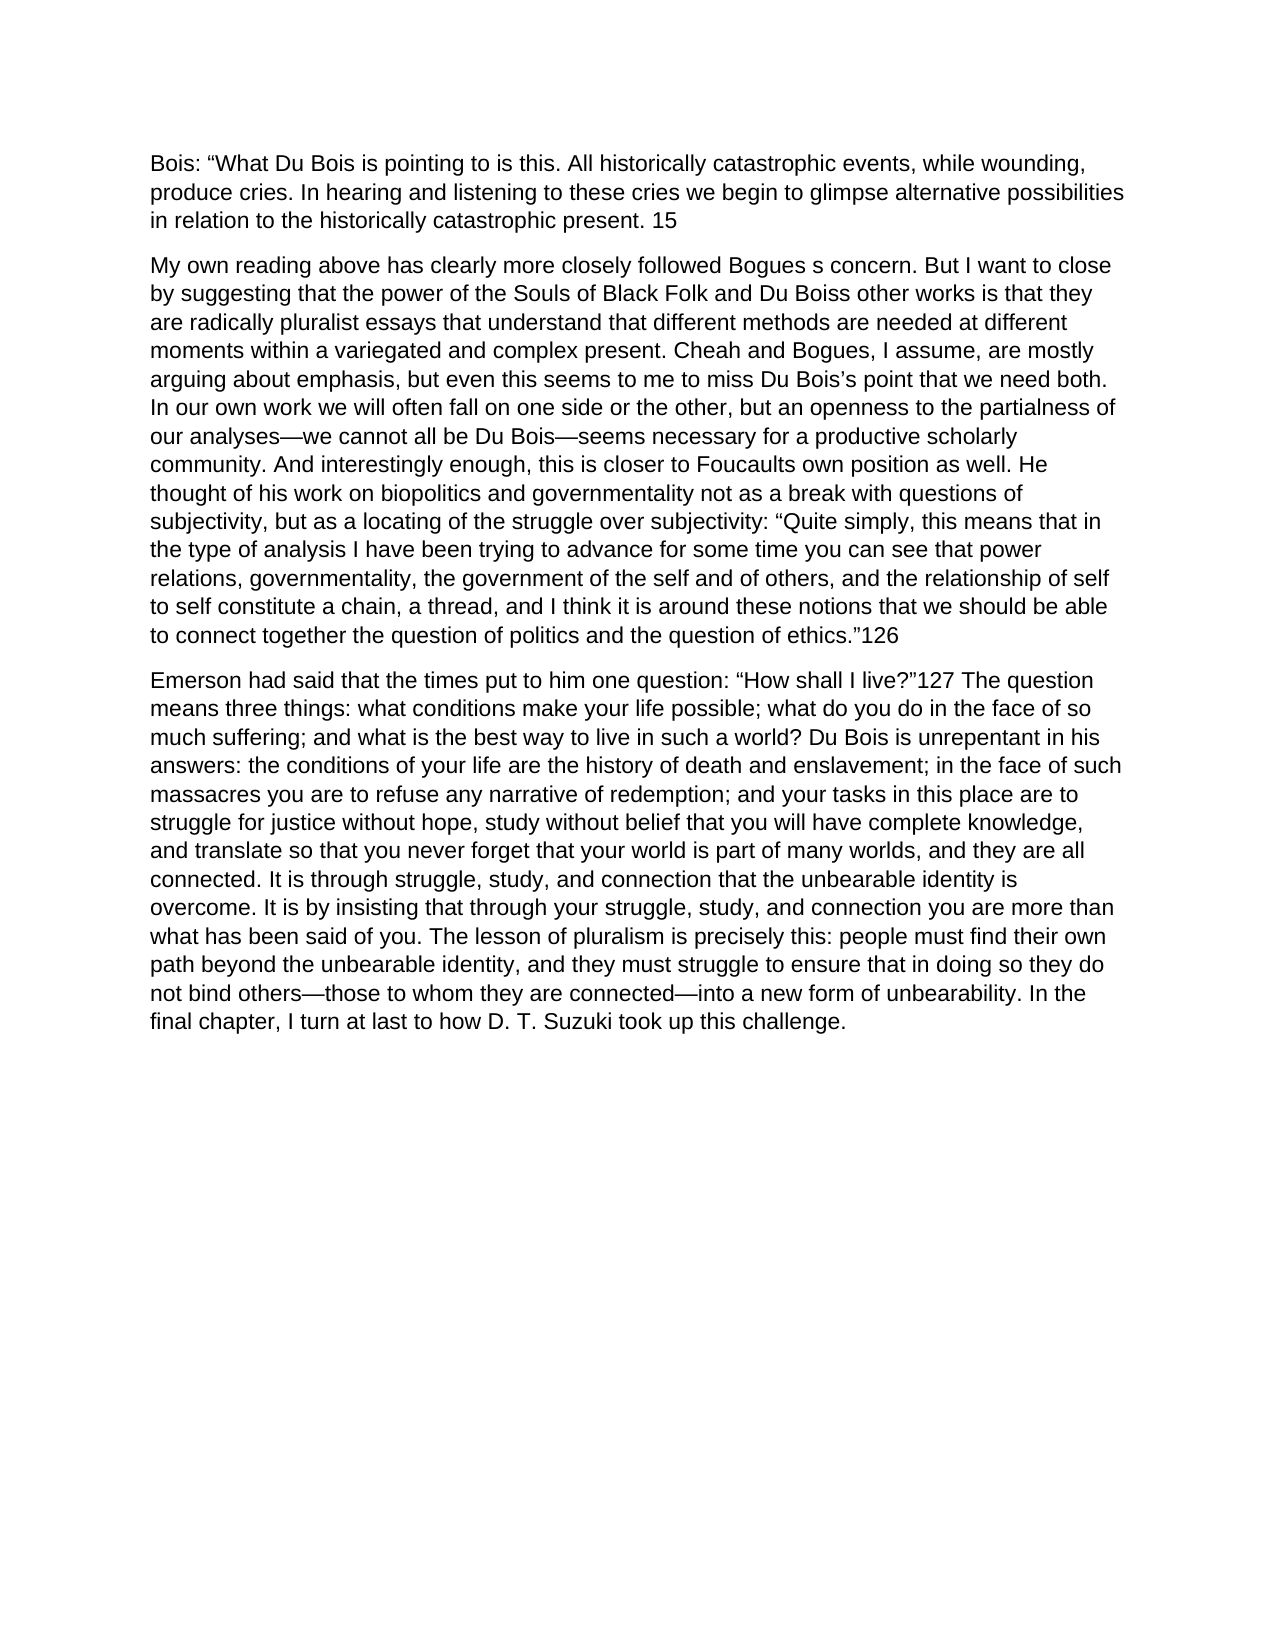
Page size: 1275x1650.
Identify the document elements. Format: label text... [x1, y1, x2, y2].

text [150, 150, 1125, 233]
text Emerson had said that the times put to him one question: “How shall I live?”127 The question means three things: what conditions make your life possible; what do you do in the face of so much suffering; and what is the best way to live in such a world? Du Bois is unrepentant in his answers: the conditions of your life are the history of death and enslavement; in the face of such massacres you are to refuse any narrative of redemption; and your tasks in this place are to struggle for justice without hope, study without belief that you will have complete knowledge, and translate so that you never forget that your world is part of many worlds, and they are all connected. It is through struggle, study, and connection that the unbearable identity is overcome. It is by insisting that through your struggle, study, and connection you are more than what has been said of you. The lesson of pluralism is precisely this: people must find their own path beyond the unbearable identity, and they must struggle to ensure that in doing so they do not bind others—those to whom they are connected—into a new form of unbearability. In the final chapter, I turn at last to how D. T. Suzuki took up this challenge. [150, 667, 1125, 1034]
text My own reading above has clearly more closely followed Bogues s concern. But I want to close by suggesting that the power of the Souls of Black Folk and Du Boiss other works is that they are radically pluralist essays that understand that different methods are needed at different moments within a variegated and complex present. Cheah and Bogues, I assume, are mostly arguing about emphasis, but even this seems to me to miss Du Bois’s point that we need both. In our own work we will often fall on one side or the other, but an openness to the partialness of our analyses—we cannot all be Du Bois—seems necessary for a productive scholarly community. And interestingly enough, this is closer to Foucaults own position as well. He thought of his work on biopolitics and governmentality not as a break with questions of subjectivity, but as a locating of the struggle over subjectivity: “Quite simply, this means that in the type of analysis I have been trying to advance for some time you can see that power relations, governmentality, the government of the self and of others, and the relationship of self to self constitute a chain, a thread, and I think it is around these notions that we should be able to connect together the question of politics and the question of ethics.”126 [150, 252, 1125, 648]
